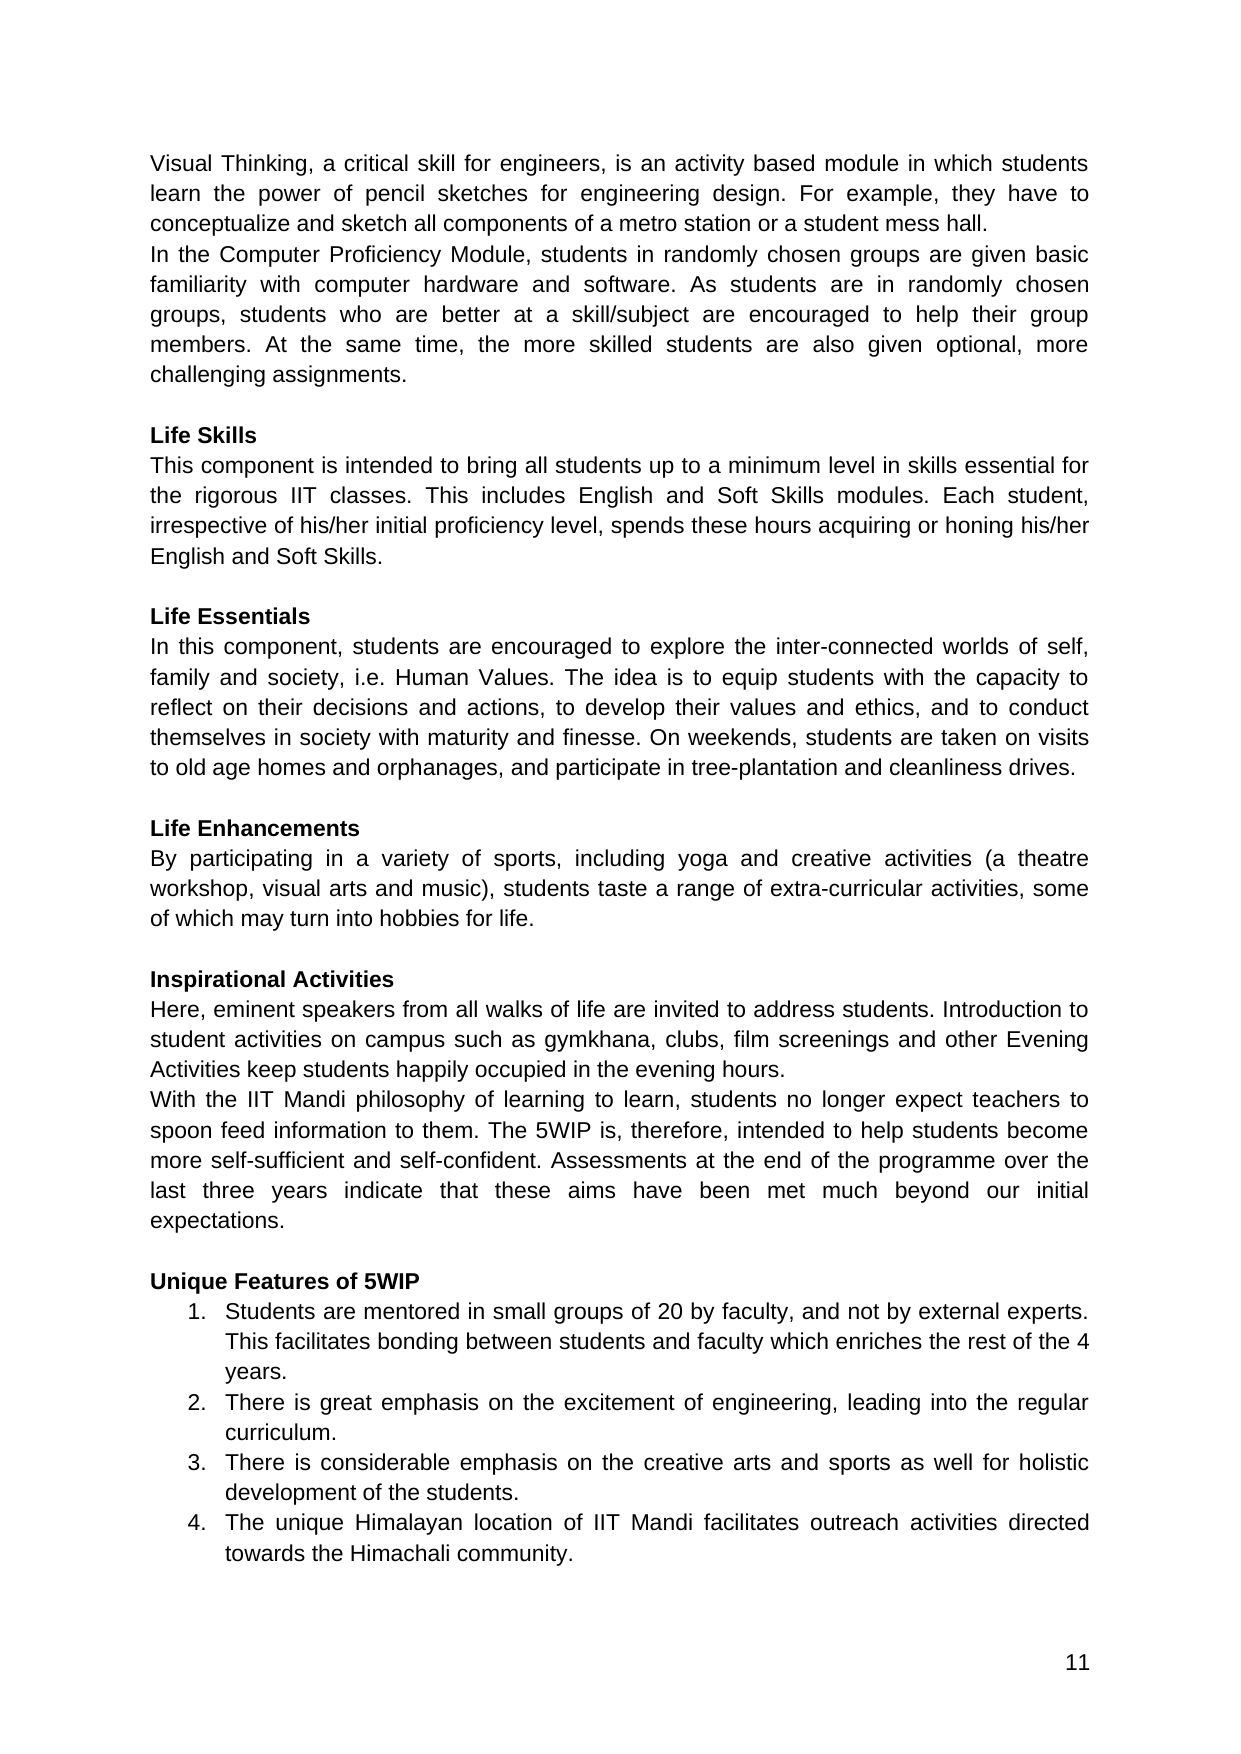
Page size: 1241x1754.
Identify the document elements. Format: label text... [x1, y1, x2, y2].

text This component is intended to bring all students up to a minimum level in skills essential for the rigorous IIT classes. This includes English and Soft Skills modules. Each student, irrespective of his/her initial proficiency level, spends these hours acquiring or honing his/her English and Soft Skills. [150, 452, 1090, 569]
text Unique Features of 5WIP [150, 1268, 1090, 1294]
text With the IIT Mandi philosophy of learning to learn, students no longer expect teachers to spoon feed information to them. The 5WIP is, therefore, intended to help students become more self-sufficient and self-confident. Assessments at the end of the programme over the last three years indicate that these aims have been met much beyond our initial expectations. [150, 1086, 1090, 1234]
list The unique Himalayan location of IIT Mandi facilitates outreach activities directed towards the Himachali community. [187, 1509, 1090, 1566]
text Inspirational Activities [150, 966, 1090, 992]
text Life Essentials [150, 603, 1090, 629]
text In this component, students are encouraged to explore the inter-connected worlds of self, family and society, i.e. Human Values. The idea is to equip students with the capacity to reflect on their decisions and actions, to develop their values and ethics, and to conduct themselves in society with maturity and finesse. On weekends, students are taken on visits to old age homes and orphanages, and participate in tree-plantation and cleanliness drives. [150, 633, 1090, 781]
text By participating in a variety of sports, including yoga and creative activities (a theatre workshop, visual arts and music), students taste a range of extra-curricular activities, some of which may turn into hobbies for life. [150, 845, 1090, 932]
text Life Skills [150, 422, 1090, 448]
text Here, eminent speakers from all walks of life are invited to address students. Introduction to student activities on campus such as gymkhana, clubs, film screenings and other Evening Activities keep students happily occupied in the evening hours. [150, 996, 1090, 1083]
text Life Enhancements [150, 814, 1090, 841]
list There is considerable emphasis on the creative arts and sports as well for holistic development of the students. [187, 1449, 1090, 1506]
text Visual Thinking, a critical skill for engineers, is an activity based module in which students learn the power of pencil sketches for engineering design. For example, they have to conceptualize and sketch all components of a metro station or a student mess hall. [150, 150, 1090, 237]
list Students are mentored in small groups of 20 by faculty, and not by external experts. This facilitates bonding between students and faculty which enriches the rest of the 4 years. [187, 1298, 1090, 1385]
text In the Computer Proficiency Module, students in randomly chosen groups are given basic familiarity with computer hardware and software. As students are in randomly chosen groups, students who are better at a skill/subject are encouraged to help their group members. At the same time, the more skilled students are also given optional, more challenging assignments. [150, 241, 1090, 388]
list There is great emphasis on the excitement of engineering, leading into the regular curriculum. [187, 1388, 1090, 1445]
